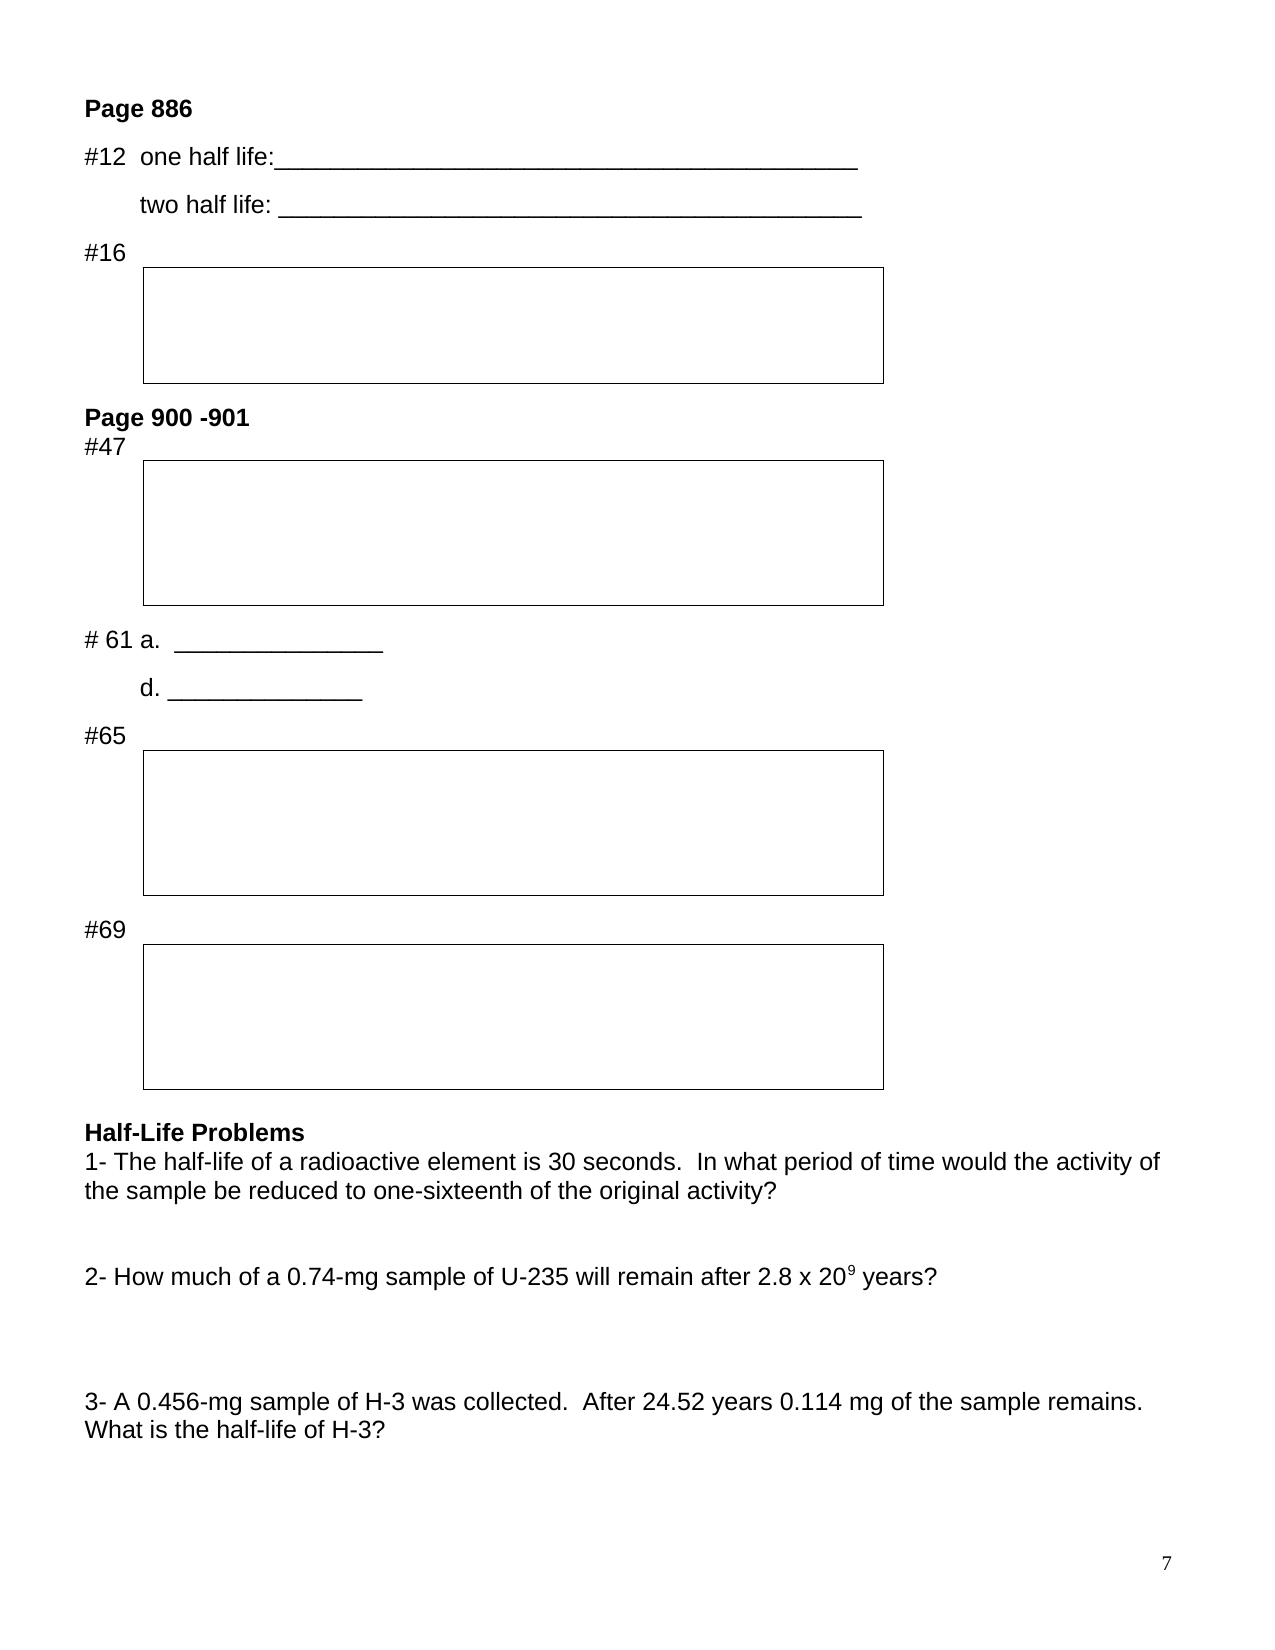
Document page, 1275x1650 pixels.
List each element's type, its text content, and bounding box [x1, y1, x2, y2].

text 1- The half-life of a radioactive element is 30 seconds. In what period of time would the activity of the sample be reduced to one-sixteenth of the original activity? [84, 1147, 1172, 1204]
text two half life: __________________________________________ [84, 190, 1172, 219]
text #16 [84, 238, 1172, 267]
text d. ______________ [84, 673, 1172, 702]
table_header [144, 751, 883, 895]
text 2- How much of a 0.74-mg sample of U-235 will remain after 2.8 x 209 years? [84, 1262, 1172, 1291]
table_header [144, 945, 883, 1088]
text #69 [84, 915, 1172, 944]
text #65 [84, 721, 1172, 750]
table_header [144, 461, 883, 605]
text # 61 a. _______________ [84, 625, 1172, 654]
text Half-Life Problems [84, 1118, 1172, 1147]
text #47 [84, 432, 1172, 460]
table_header [144, 268, 883, 383]
text Page 900 -901 [84, 403, 1172, 432]
text Page 886 [84, 94, 1172, 123]
text 3- A 0.456-mg sample of H-3 was collected. After 24.52 years 0.114 mg of the sample remains. What is the half-life of H-3? [84, 1387, 1172, 1444]
text #12 one half life:__________________________________________ [84, 142, 1172, 171]
